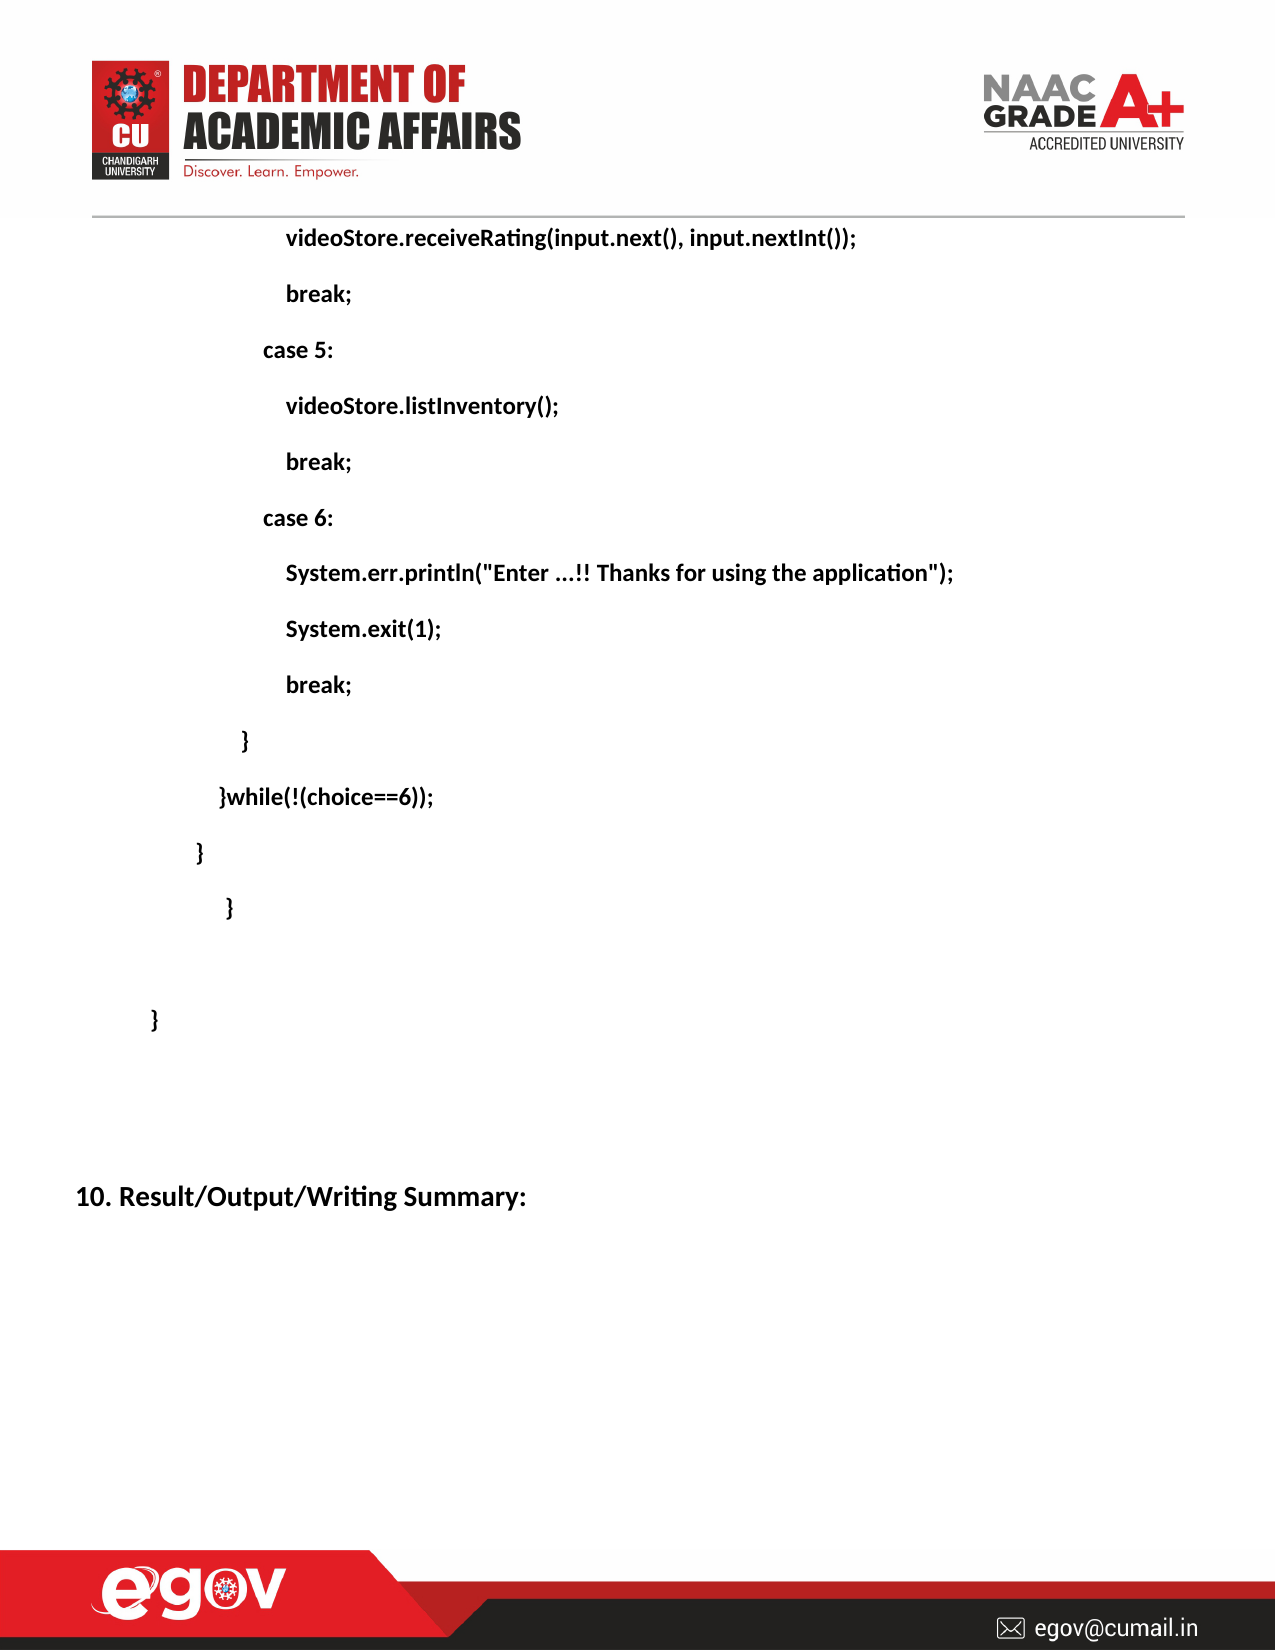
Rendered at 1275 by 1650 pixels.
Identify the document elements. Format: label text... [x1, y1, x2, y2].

text } [150, 725, 1200, 756]
text }while(!(choice==6)); [150, 781, 1200, 811]
text break; [150, 669, 1200, 700]
picture [0, 0, 1275, 218]
text case 6: [150, 502, 1200, 532]
text System.exit(1); [150, 613, 1200, 644]
text 10. Result/Output/Writing Summary: [75, 1178, 1200, 1213]
text case 5: [150, 334, 1200, 365]
text videoStore.listInventory(); [150, 390, 1200, 421]
text break; [150, 278, 1200, 309]
text break; [150, 446, 1200, 476]
text } [150, 892, 1200, 923]
text } [150, 837, 1200, 867]
picture [0, 1549, 1275, 1650]
text System.err.println("Enter ...!! Thanks for using the application"); [150, 557, 1200, 588]
text videoStore.receiveRating(input.next(), input.nextInt()); [150, 75, 1200, 253]
text } [150, 1004, 1200, 1035]
